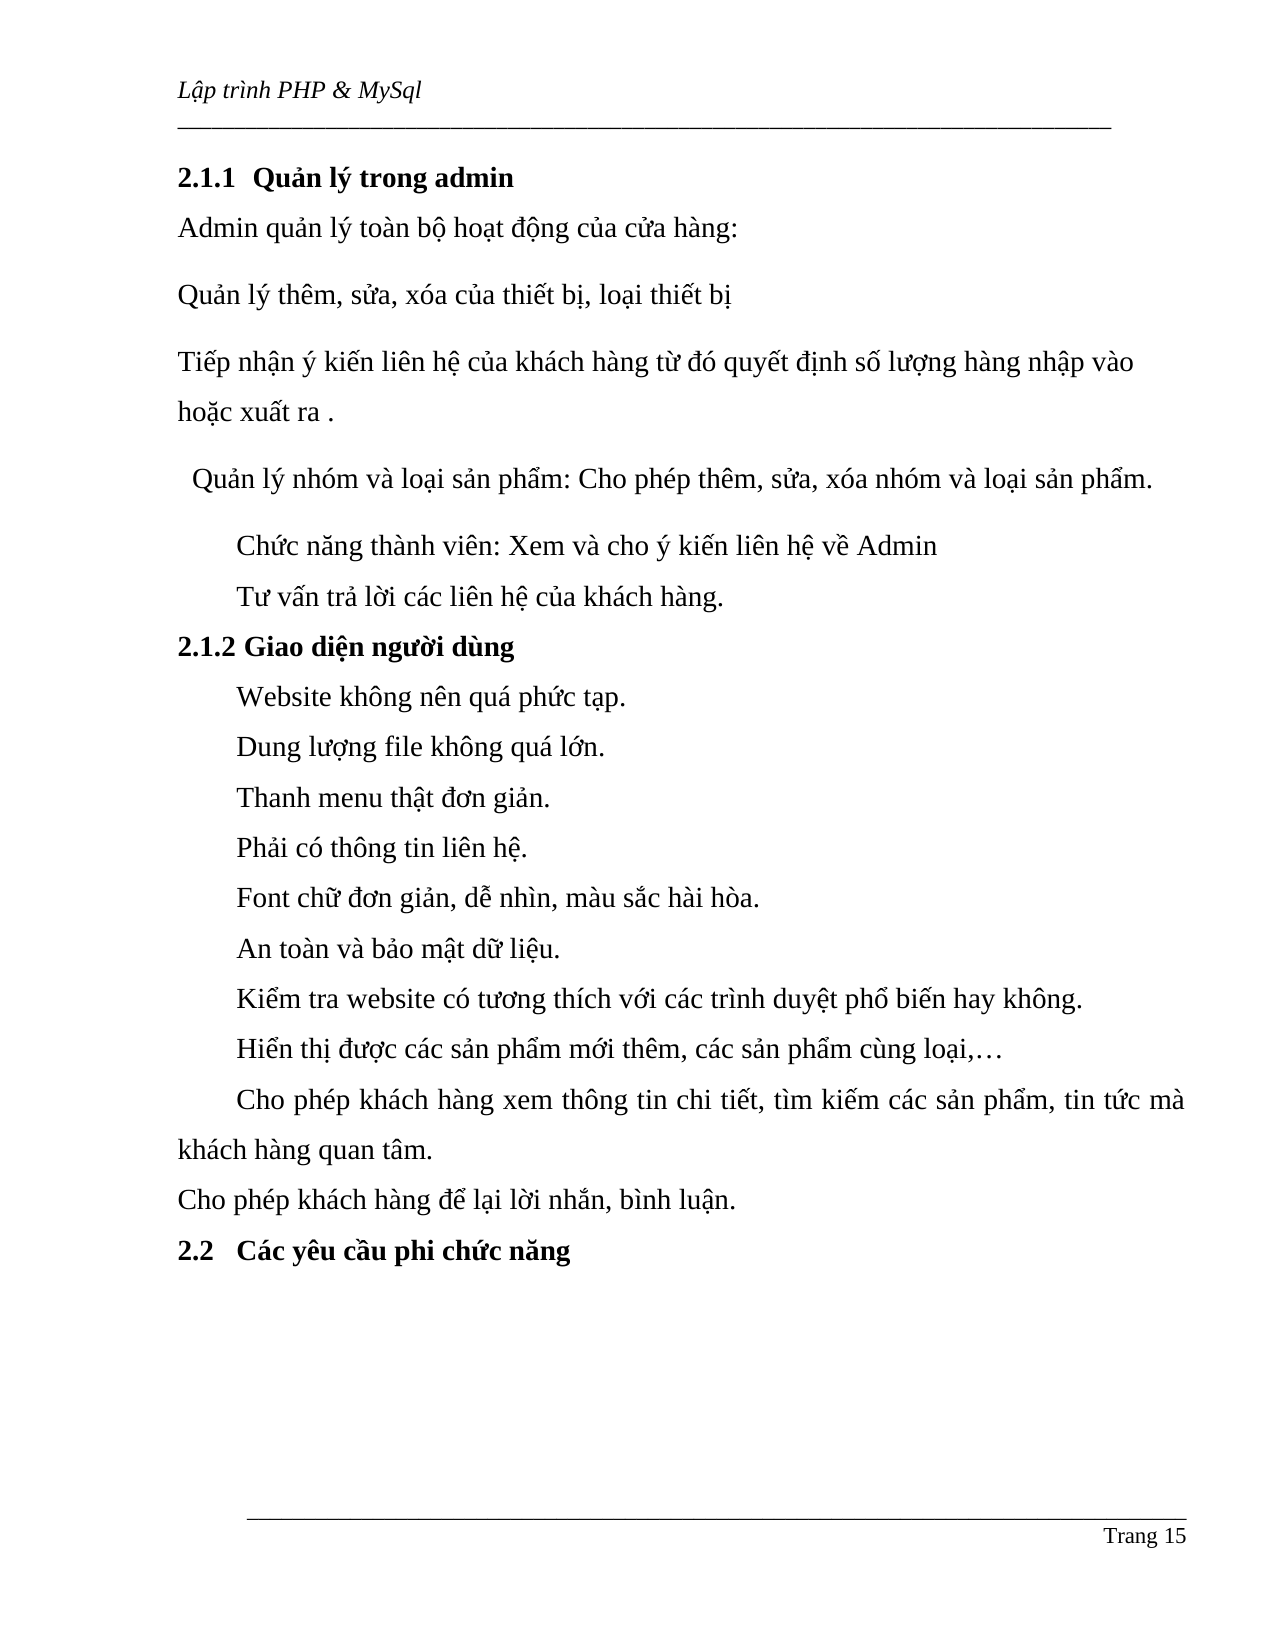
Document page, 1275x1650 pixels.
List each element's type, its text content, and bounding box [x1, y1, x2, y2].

subtitle 2.2 Các yêu cầu phi chức năng [177, 1233, 1186, 1266]
text Cho phép khách hàng xem thông tin chi tiết, tìm kiếm các sản phẩm, tin tức mà khách hàng quan tâm. [177, 1082, 1186, 1166]
text Phải có thông tin liên hệ. [177, 830, 1186, 864]
text Cho phép khách hàng để lại lời nhắn, bình luận. [177, 1182, 1186, 1216]
text Dung lượng file không quá lớn. [177, 729, 1186, 763]
text Thanh menu thật đơn giản. [177, 780, 1186, 813]
text 2.1.2 Giao diện người dùng [177, 629, 1186, 662]
text Kiểm tra website có tương thích với các trình duyệt phổ biến hay không. [177, 981, 1186, 1015]
text Website không nên quá phức tạp. [177, 679, 1186, 713]
text Chức năng thành viên: Xem và cho ý kiến liên hệ về Admin [177, 528, 1186, 562]
text Quản lý nhóm và loại sản phẩm: Cho phép thêm, sửa, xóa nhóm và loại sản phẩm. [177, 461, 1186, 495]
text Tư vấn trả lời các liên hệ của khách hàng. [177, 579, 1186, 612]
text Quản lý thêm, sửa, xóa của thiết bị, loại thiết bị [177, 277, 1186, 311]
text Admin quản lý toàn bộ hoạt động của cửa hàng: [177, 210, 1186, 244]
text Font chữ đơn giản, dễ nhìn, màu sắc hài hòa. [177, 881, 1186, 914]
text 2.1.1 Quản lý trong admin [177, 160, 1186, 193]
text Tiếp nhận ý kiến liên hệ của khách hàng từ đó quyết định số lượng hàng nhập vào hoặc xuất ra . [177, 344, 1186, 428]
text An toàn và bảo mật dữ liệu. [177, 931, 1186, 964]
text Hiển thị được các sản phẩm mới thêm, các sản phẩm cùng loại,… [177, 1031, 1186, 1065]
